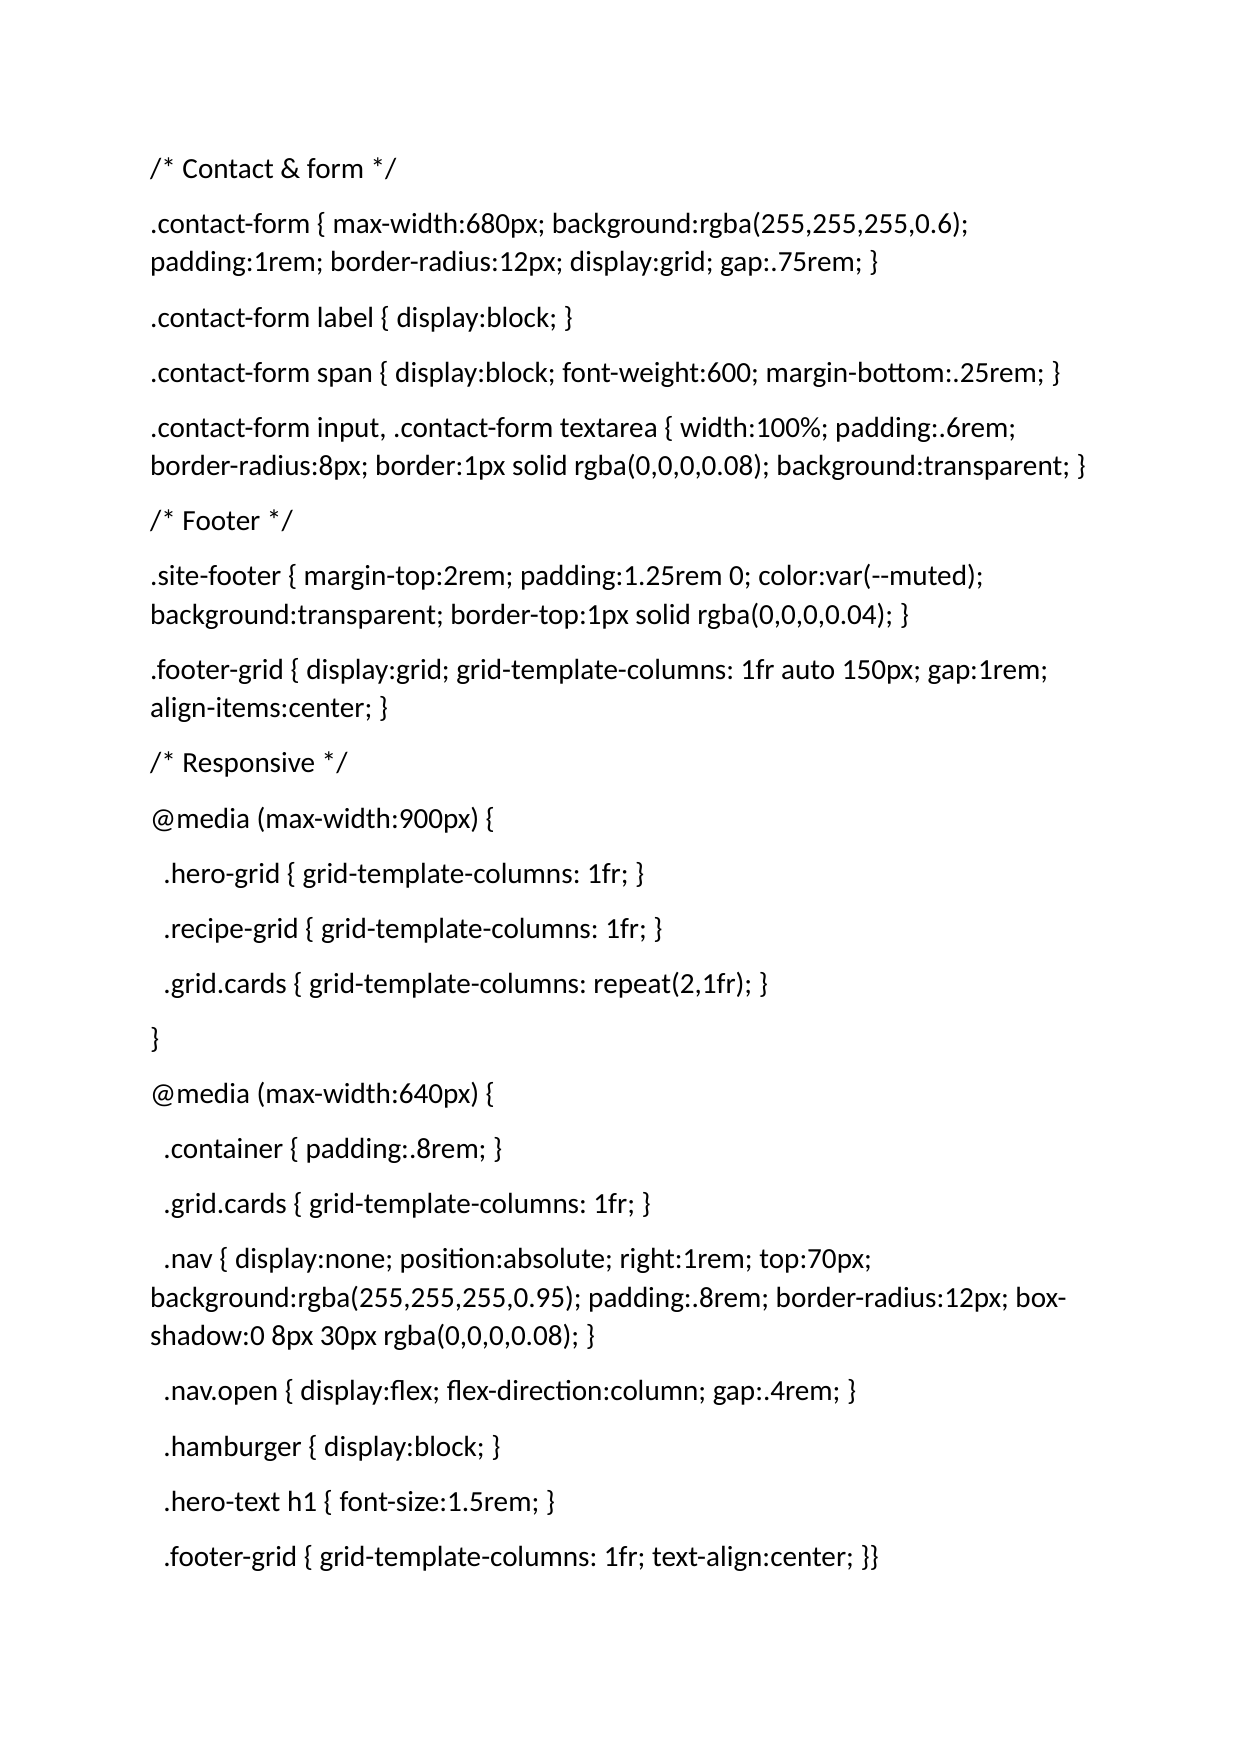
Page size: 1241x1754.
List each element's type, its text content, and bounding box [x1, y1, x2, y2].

text /* Contact & form */ [150, 150, 1090, 186]
text .grid.cards { grid-template-columns: 1fr; } [150, 1185, 1090, 1221]
text /* Footer */ [150, 502, 1090, 538]
text .grid.cards { grid-template-columns: repeat(2,1fr); } [150, 965, 1090, 1001]
text .hamburger { display:block; } [150, 1428, 1090, 1463]
text .container { padding:.8rem; } [150, 1130, 1090, 1166]
text .footer-grid { display:grid; grid-template-columns: 1fr auto 150px; gap:1rem; align-items:center; } [150, 651, 1090, 725]
text /* Responsive */ [150, 744, 1090, 780]
text } [150, 1020, 1090, 1056]
text .contact-form label { display:block; } [150, 299, 1090, 334]
text .recipe-grid { grid-template-columns: 1fr; } [150, 910, 1090, 946]
text .contact-form span { display:block; font-weight:600; margin-bottom:.25rem; } [150, 354, 1090, 389]
text .contact-form { max-width:680px; background:rgba(255,255,255,0.6); padding:1rem; border-radius:12px; display:grid; gap:.75rem; } [150, 205, 1090, 279]
text .footer-grid { grid-template-columns: 1fr; text-align:center; }} [150, 1538, 1090, 1573]
text .site-footer { margin-top:2rem; padding:1.25rem 0; color:var(--muted); background:transparent; border-top:1px solid rgba(0,0,0,0.04); } [150, 557, 1090, 632]
text .contact-form input, .contact-form textarea { width:100%; padding:.6rem; border-radius:8px; border:1px solid rgba(0,0,0,0.08); background:transparent; } [150, 409, 1090, 483]
text .nav { display:none; position:absolute; right:1rem; top:70px; background:rgba(255,255,255,0.95); padding:.8rem; border-radius:12px; box-shadow:0 8px 30px rgba(0,0,0,0.08); } [150, 1241, 1090, 1353]
text @media (max-width:900px) { [150, 800, 1090, 835]
text .hero-grid { grid-template-columns: 1fr; } [150, 855, 1090, 890]
text .hero-text h1 { font-size:1.5rem; } [150, 1483, 1090, 1518]
text @media (max-width:640px) { [150, 1075, 1090, 1111]
text .nav.open { display:flex; flex-direction:column; gap:.4rem; } [150, 1372, 1090, 1408]
